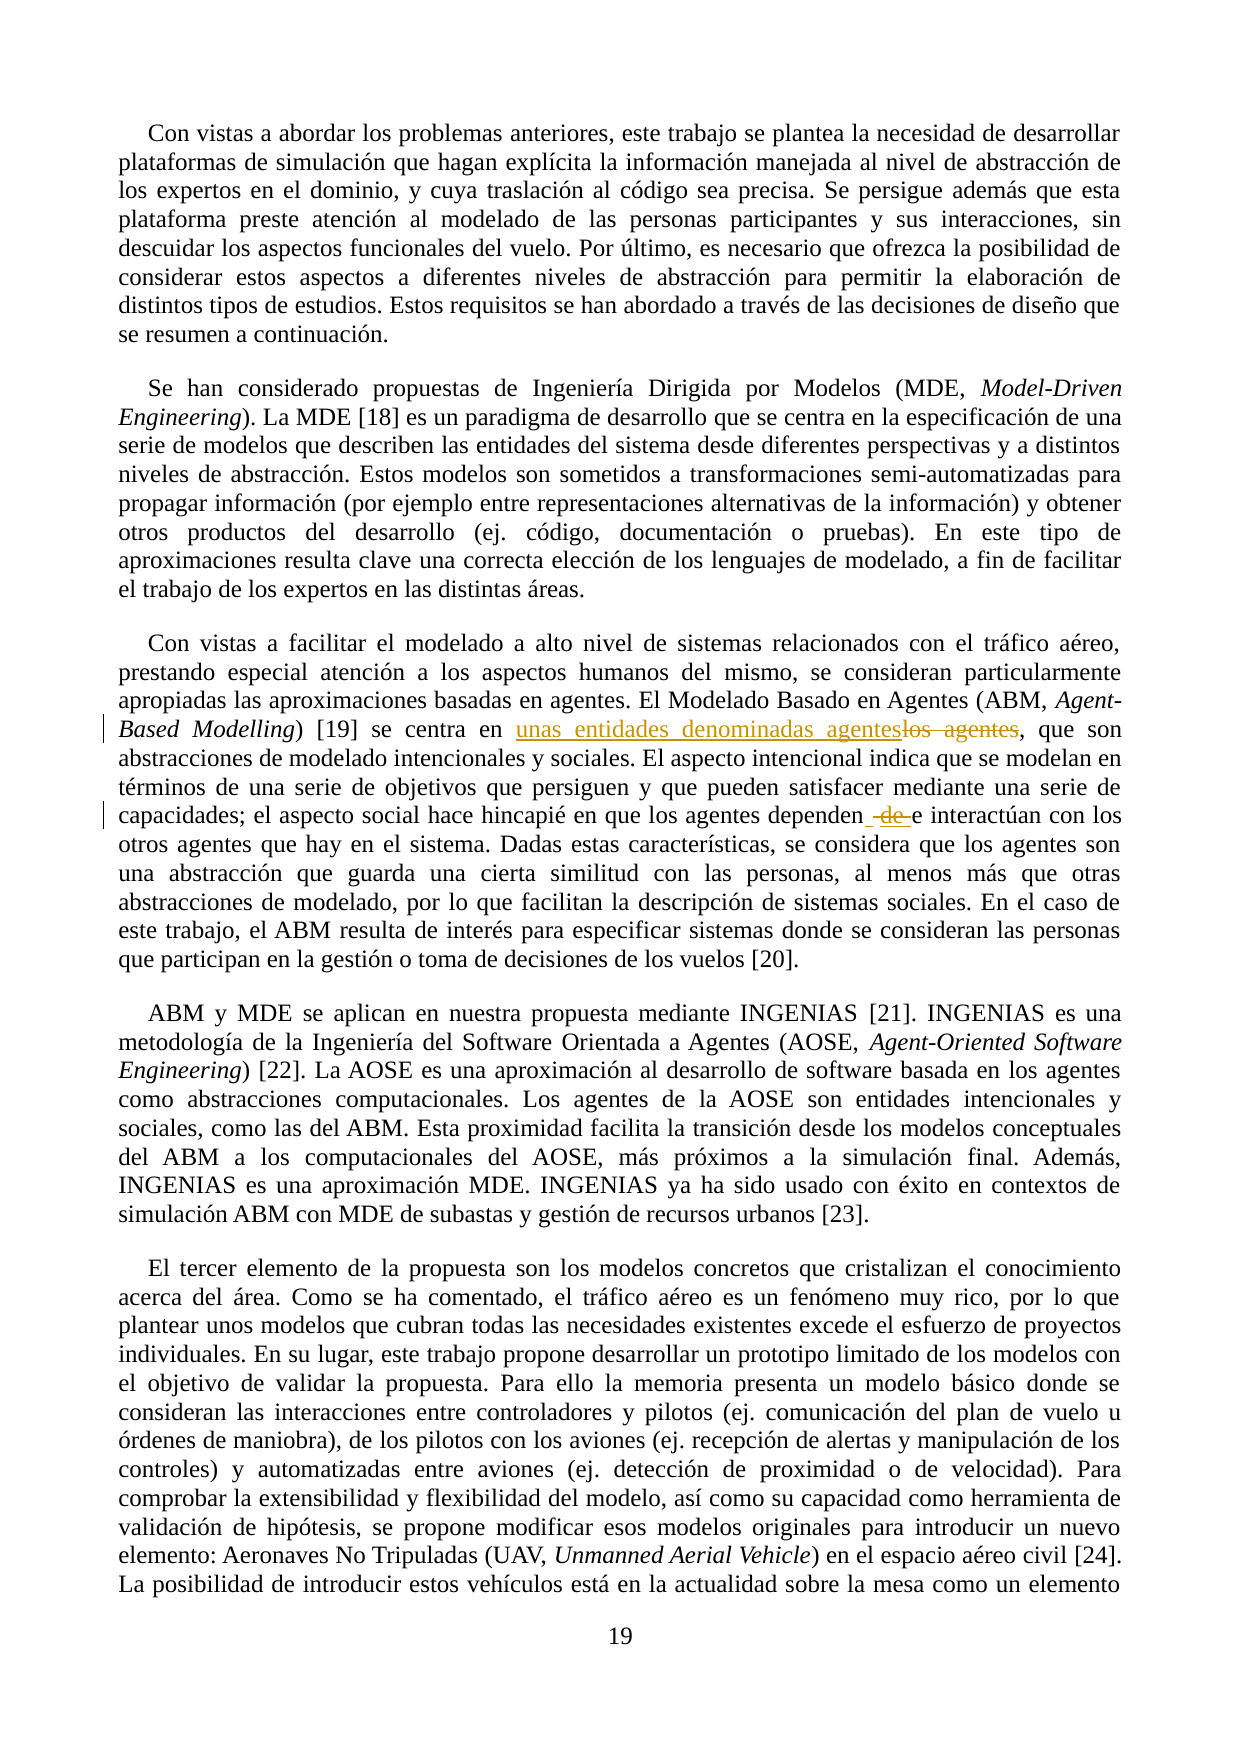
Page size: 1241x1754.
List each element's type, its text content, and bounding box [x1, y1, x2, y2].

text Se han considerado propuestas de Ingeniería Dirigida por Modelos (MDE, Model-Driven Engineering). La MDE es un paradigma de desarrollo que se centra en la especificación de una serie de modelos que describen las entidades del sistema desde diferentes perspectivas y a distintos niveles de abstracción. Estos modelos son sometidos a transformaciones semi-automatizadas para propagar información (por ejemplo entre representaciones alternativas de la información) y obtener otros productos del desarrollo (ej. código, documentación o pruebas). En este tipo de aproximaciones resulta clave una correcta elección de los lenguajes de modelado, a fin de facilitar el trabajo de los expertos en las distintas áreas. [118, 373, 1122, 603]
text Con vistas a facilitar el modelado a alto nivel de sistemas relacionados con el tráfico aéreo, prestando especial atención a los aspectos humanos del mismo, se consideran particularmente apropiadas las aproximaciones basadas en agentes. El Modelado Basado en Agentes (ABM, Agent-Based Modelling) se centra en , que son abstracciones de modelado intencionales y sociales. El aspecto intencional indica que se modelan en términos de una serie de objetivos que persiguen y que pueden satisfacer mediante una serie de capacidades; el aspecto social hace hincapié en que los agentes dependene interactúan con los otros agentes que hay en el sistema. Dadas estas características, se considera que los agentes son una abstracción que guarda una cierta similitud con las personas, al menos más que otras abstracciones de modelado, por lo que facilitan la descripción de sistemas sociales. En el caso de este trabajo, el ABM resulta de interés para especificar sistemas donde se consideran las personas que participan en la gestión o toma de decisiones de los vuelos . [118, 628, 1122, 973]
text Con vistas a abordar los problemas anteriores, este trabajo se plantea la necesidad de desarrollar plataformas de simulación que hagan explícita la información manejada al nivel de abstracción de los expertos en el dominio, y cuya traslación al código sea precisa. Se persigue además que esta plataforma preste atención al modelado de las personas participantes y sus interacciones, sin descuidar los aspectos funcionales del vuelo. Por último, es necesario que ofrezca la posibilidad de considerar estos aspectos a diferentes niveles de abstracción para permitir la elaboración de distintos tipos de estudios. Estos requisitos se han abordado a través de las decisiones de diseño que se resumen a continuación. [118, 118, 1122, 348]
text ABM y MDE se aplican en nuestra propuesta mediante INGENIAS . INGENIAS es una metodología de la Ingeniería del Software Orientada a Agentes (AOSE, Agent-Oriented Software Engineering) . La AOSE es una aproximación al desarrollo de software basada en los agentes como abstracciones computacionales. Los agentes de la AOSE son entidades intencionales y sociales, como las del ABM. Esta proximidad facilita la transición desde los modelos conceptuales del ABM a los computacionales del AOSE, más próximos a la simulación final. Además, INGENIAS es una aproximación MDE. INGENIAS ya ha sido usado con éxito en contextos de simulación ABM con MDE de subastas y gestión de recursos urbanos . [118, 998, 1122, 1228]
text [118, 1253, 1122, 1598]
